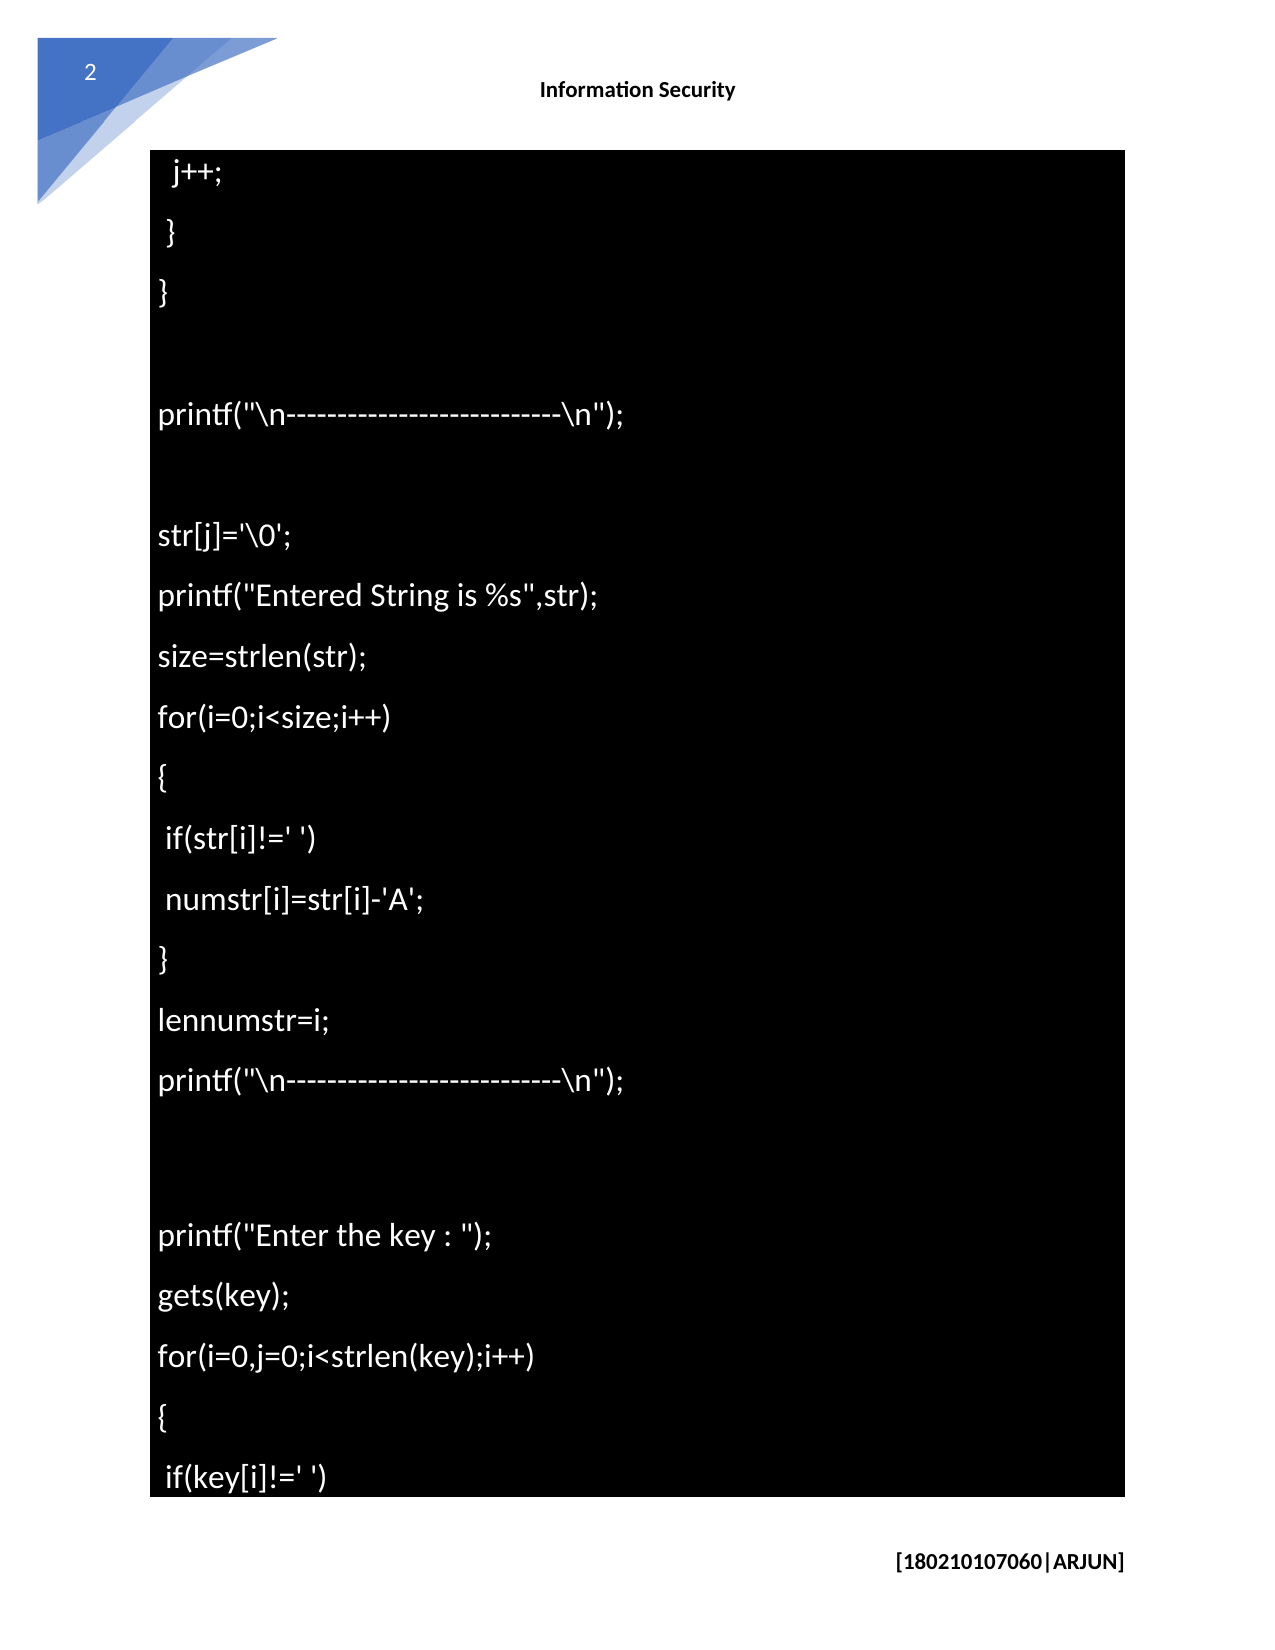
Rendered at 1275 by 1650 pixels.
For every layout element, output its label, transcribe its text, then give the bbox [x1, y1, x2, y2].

text numstr[i]=str[i]-'A'; [150, 877, 1125, 918]
text { [150, 1396, 1125, 1436]
text printf("\n---------------------------\n"); [150, 1059, 1125, 1100]
text gets(key); [150, 1274, 1125, 1315]
text lennumstr=i; [150, 999, 1125, 1039]
text str[j]='\0'; [150, 514, 1125, 554]
picture [37, 37, 279, 206]
text } [150, 271, 1125, 312]
text if(str[i]!=' ') [150, 817, 1125, 858]
text size=strlen(str); [150, 635, 1125, 676]
text if(key[i]!=' ') [150, 1456, 1125, 1497]
text { [150, 756, 1125, 797]
text printf("\n---------------------------\n"); [150, 392, 1125, 433]
text for(i=0;i<size;i++) [150, 696, 1125, 736]
text } [150, 211, 1125, 251]
text printf("Entered String is %s",str); [150, 574, 1125, 615]
text } [150, 938, 1125, 979]
text for(i=0,j=0;i<strlen(key);i++) [150, 1335, 1125, 1376]
text j++; [150, 150, 1125, 191]
text printf("Enter the key : "); [150, 1214, 1125, 1254]
